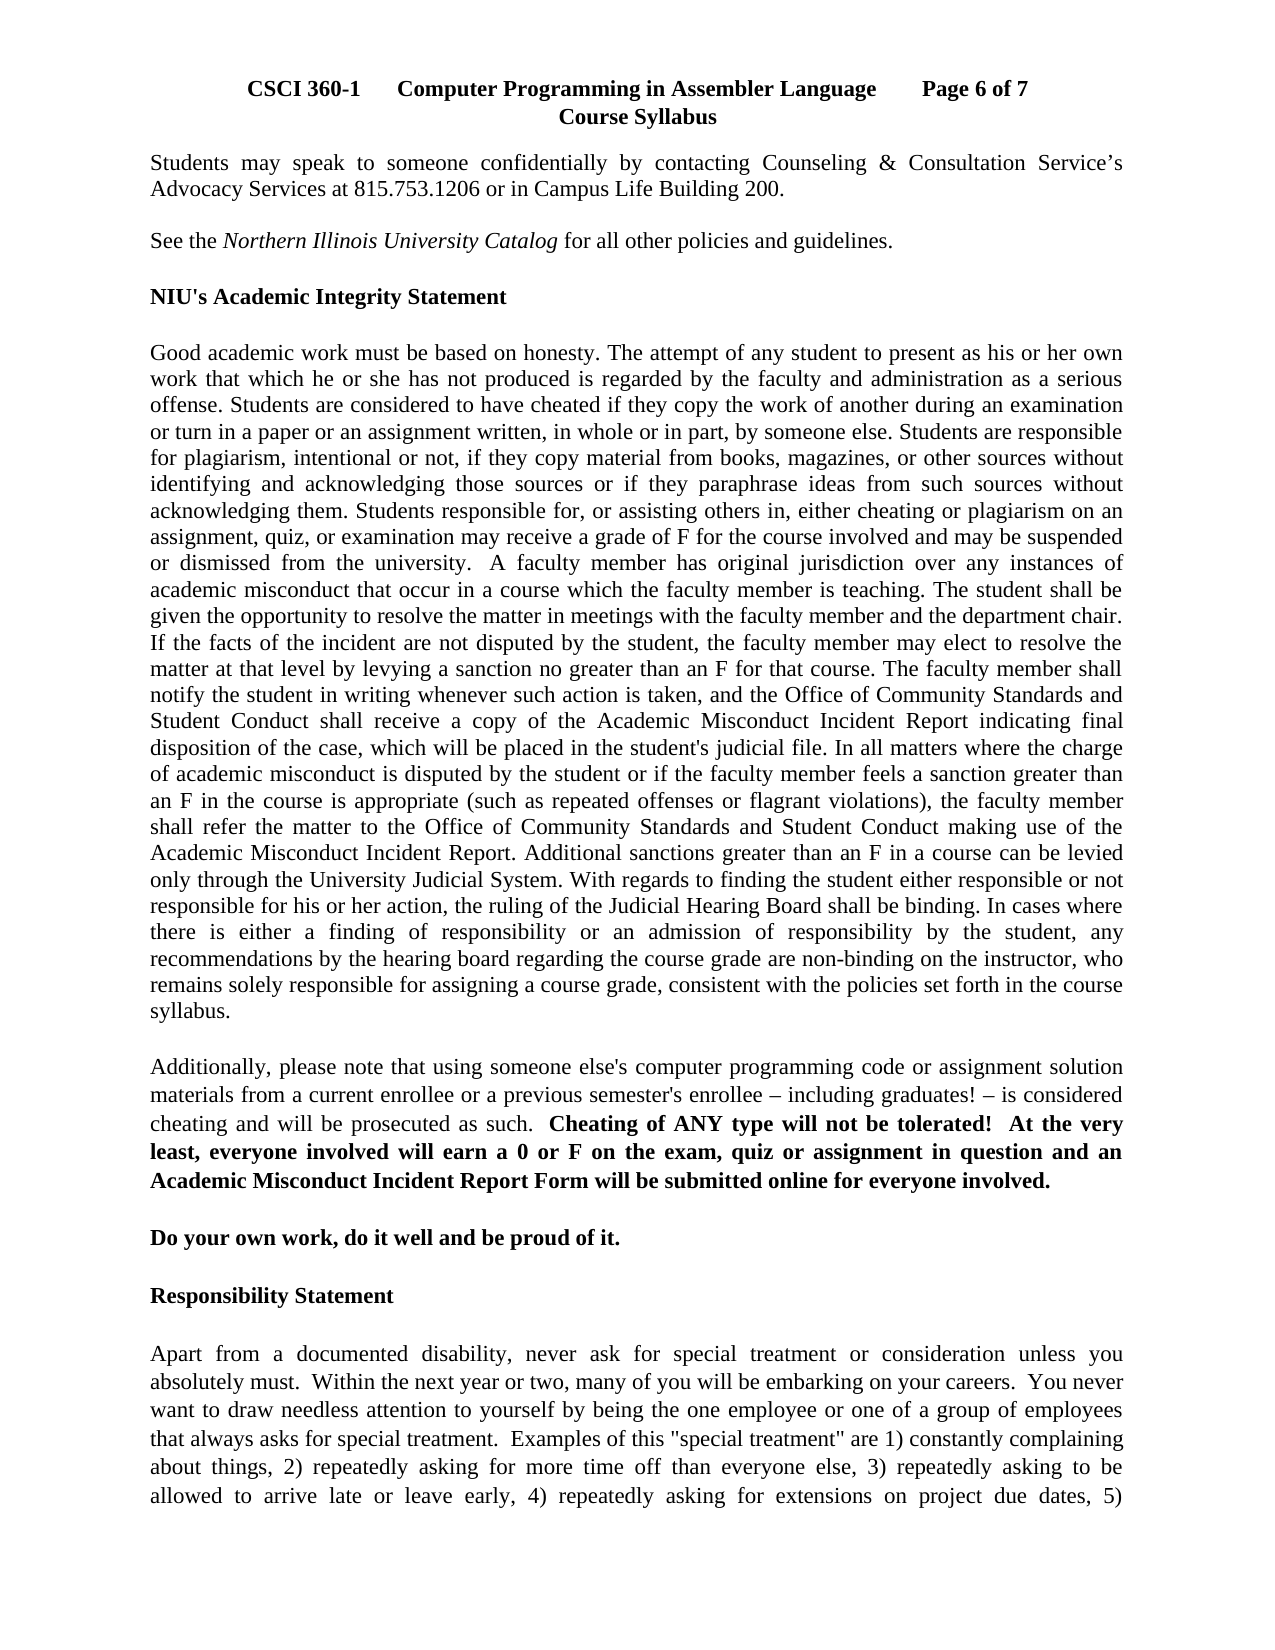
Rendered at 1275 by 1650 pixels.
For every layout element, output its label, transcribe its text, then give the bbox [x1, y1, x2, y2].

text NIU's Academic Integrity Statement [150, 283, 1125, 309]
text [150, 1339, 1125, 1508]
text Do your own work, do it well and be proud of it. [150, 1224, 1125, 1251]
text See the Northern Illinois University Catalog for all other policies and guidelines. [150, 228, 1125, 254]
text Responsibility Statement [150, 1282, 1125, 1308]
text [150, 148, 1125, 201]
text Good academic work must be based on honesty. The attempt of any student to present as his or her own work that which he or she has not produced is regarded by the faculty and administration as a serious offense. Students are considered to have cheated if they copy the work of another during an examination or turn in a paper or an assignment written, in whole or in part, by someone else. Students are responsible for plagiarism, intentional or not, if they copy material from books, magazines, or other sources without identifying and acknowledging those sources or if they paraphrase ideas from such sources without acknowledging them. Students responsible for, or assisting others in, either cheating or plagiarism on an assignment, quiz, or examination may receive a grade of F for the course involved and may be suspended or dismissed from the university. A faculty member has original jurisdiction over any instances of academic misconduct that occur in a course which the faculty member is teaching. The student shall be given the opportunity to resolve the matter in meetings with the faculty member and the department chair. If the facts of the incident are not disputed by the student, the faculty member may elect to resolve the matter at that level by levying a sanction no greater than an F for that course. The faculty member shall notify the student in writing whenever such action is taken, and the Office of Community Standards and Student Conduct shall receive a copy of the Academic Misconduct Incident Report indicating final disposition of the case, which will be placed in the student's judicial file. In all matters where the charge of academic misconduct is disputed by the student or if the faculty member feels a sanction greater than an F in the course is appropriate (such as repeated offenses or flagrant violations), the faculty member shall refer the matter to the Office of Community Standards and Student Conduct making use of the Academic Misconduct Incident Report. Additional sanctions greater than an F in a course can be levied only through the University Judicial System. With regards to finding the student either responsible or not responsible for his or her action, the ruling of the Judicial Hearing Board shall be binding. In cases where there is either a finding of responsibility or an admission of responsibility by the student, any recommendations by the hearing board regarding the course grade are non-binding on the instructor, who remains solely responsible for assigning a course grade, consistent with the policies set forth in the course syllabus. [150, 339, 1125, 1024]
text Additionally, please note that using someone else's computer programming code or assignment solution materials from a current enrollee or a previous semester's enrollee – including graduates! – is considered cheating and will be prosecuted as such. Cheating of ANY type will not be tolerated! At the very least, everyone involved will earn a 0 or F on the exam, quiz or assignment in question and an Academic Misconduct Incident Report Form will be submitted online for everyone involved. [150, 1053, 1125, 1193]
